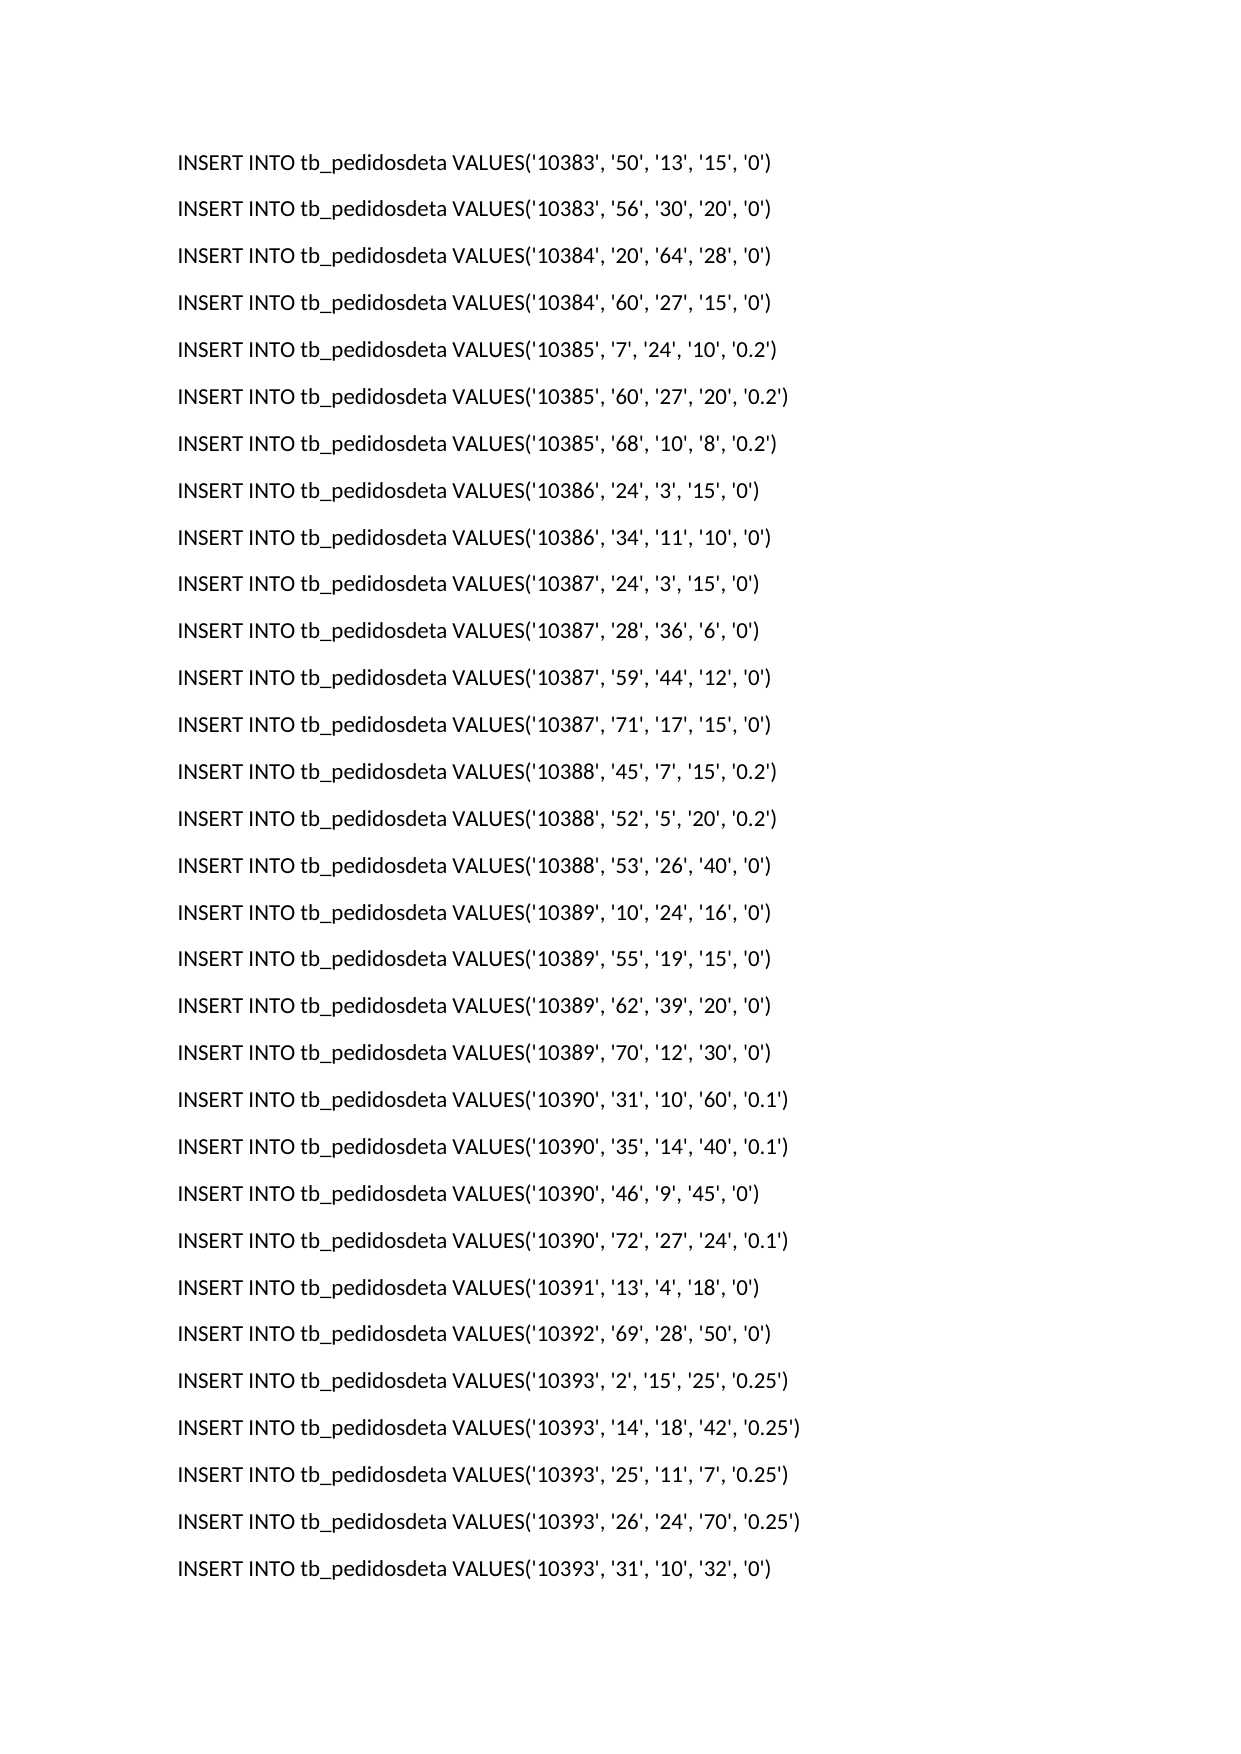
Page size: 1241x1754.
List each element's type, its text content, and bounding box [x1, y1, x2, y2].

text INSERT INTO tb_pedidosdeta VALUES('10393', '31', '10', '32', '0') [177, 1554, 1063, 1582]
text INSERT INTO tb_pedidosdeta VALUES('10387', '28', '36', '6', '0') [177, 616, 1063, 644]
text INSERT INTO tb_pedidosdeta VALUES('10390', '72', '27', '24', '0.1') [177, 1226, 1063, 1254]
text INSERT INTO tb_pedidosdeta VALUES('10389', '55', '19', '15', '0') [177, 944, 1063, 972]
text INSERT INTO tb_pedidosdeta VALUES('10388', '52', '5', '20', '0.2') [177, 804, 1063, 832]
text INSERT INTO tb_pedidosdeta VALUES('10392', '69', '28', '50', '0') [177, 1319, 1063, 1347]
text INSERT INTO tb_pedidosdeta VALUES('10385', '7', '24', '10', '0.2') [177, 335, 1063, 363]
text INSERT INTO tb_pedidosdeta VALUES('10383', '50', '13', '15', '0') [177, 148, 1063, 176]
text INSERT INTO tb_pedidosdeta VALUES('10390', '35', '14', '40', '0.1') [177, 1132, 1063, 1160]
text INSERT INTO tb_pedidosdeta VALUES('10393', '26', '24', '70', '0.25') [177, 1507, 1063, 1535]
text INSERT INTO tb_pedidosdeta VALUES('10383', '56', '30', '20', '0') [177, 194, 1063, 222]
text INSERT INTO tb_pedidosdeta VALUES('10389', '70', '12', '30', '0') [177, 1038, 1063, 1066]
text INSERT INTO tb_pedidosdeta VALUES('10385', '60', '27', '20', '0.2') [177, 382, 1063, 410]
text INSERT INTO tb_pedidosdeta VALUES('10390', '31', '10', '60', '0.1') [177, 1085, 1063, 1113]
text INSERT INTO tb_pedidosdeta VALUES('10389', '10', '24', '16', '0') [177, 898, 1063, 926]
text INSERT INTO tb_pedidosdeta VALUES('10386', '34', '11', '10', '0') [177, 523, 1063, 551]
text INSERT INTO tb_pedidosdeta VALUES('10388', '53', '26', '40', '0') [177, 851, 1063, 879]
text INSERT INTO tb_pedidosdeta VALUES('10387', '59', '44', '12', '0') [177, 663, 1063, 691]
text INSERT INTO tb_pedidosdeta VALUES('10393', '2', '15', '25', '0.25') [177, 1366, 1063, 1394]
text INSERT INTO tb_pedidosdeta VALUES('10393', '14', '18', '42', '0.25') [177, 1413, 1063, 1441]
text INSERT INTO tb_pedidosdeta VALUES('10388', '45', '7', '15', '0.2') [177, 757, 1063, 785]
text INSERT INTO tb_pedidosdeta VALUES('10389', '62', '39', '20', '0') [177, 991, 1063, 1019]
text INSERT INTO tb_pedidosdeta VALUES('10393', '25', '11', '7', '0.25') [177, 1460, 1063, 1488]
text INSERT INTO tb_pedidosdeta VALUES('10385', '68', '10', '8', '0.2') [177, 429, 1063, 457]
text INSERT INTO tb_pedidosdeta VALUES('10387', '24', '3', '15', '0') [177, 569, 1063, 597]
text INSERT INTO tb_pedidosdeta VALUES('10384', '20', '64', '28', '0') [177, 241, 1063, 269]
text INSERT INTO tb_pedidosdeta VALUES('10384', '60', '27', '15', '0') [177, 288, 1063, 316]
text INSERT INTO tb_pedidosdeta VALUES('10386', '24', '3', '15', '0') [177, 476, 1063, 504]
text INSERT INTO tb_pedidosdeta VALUES('10390', '46', '9', '45', '0') [177, 1179, 1063, 1207]
text INSERT INTO tb_pedidosdeta VALUES('10387', '71', '17', '15', '0') [177, 710, 1063, 738]
text INSERT INTO tb_pedidosdeta VALUES('10391', '13', '4', '18', '0') [177, 1273, 1063, 1301]
